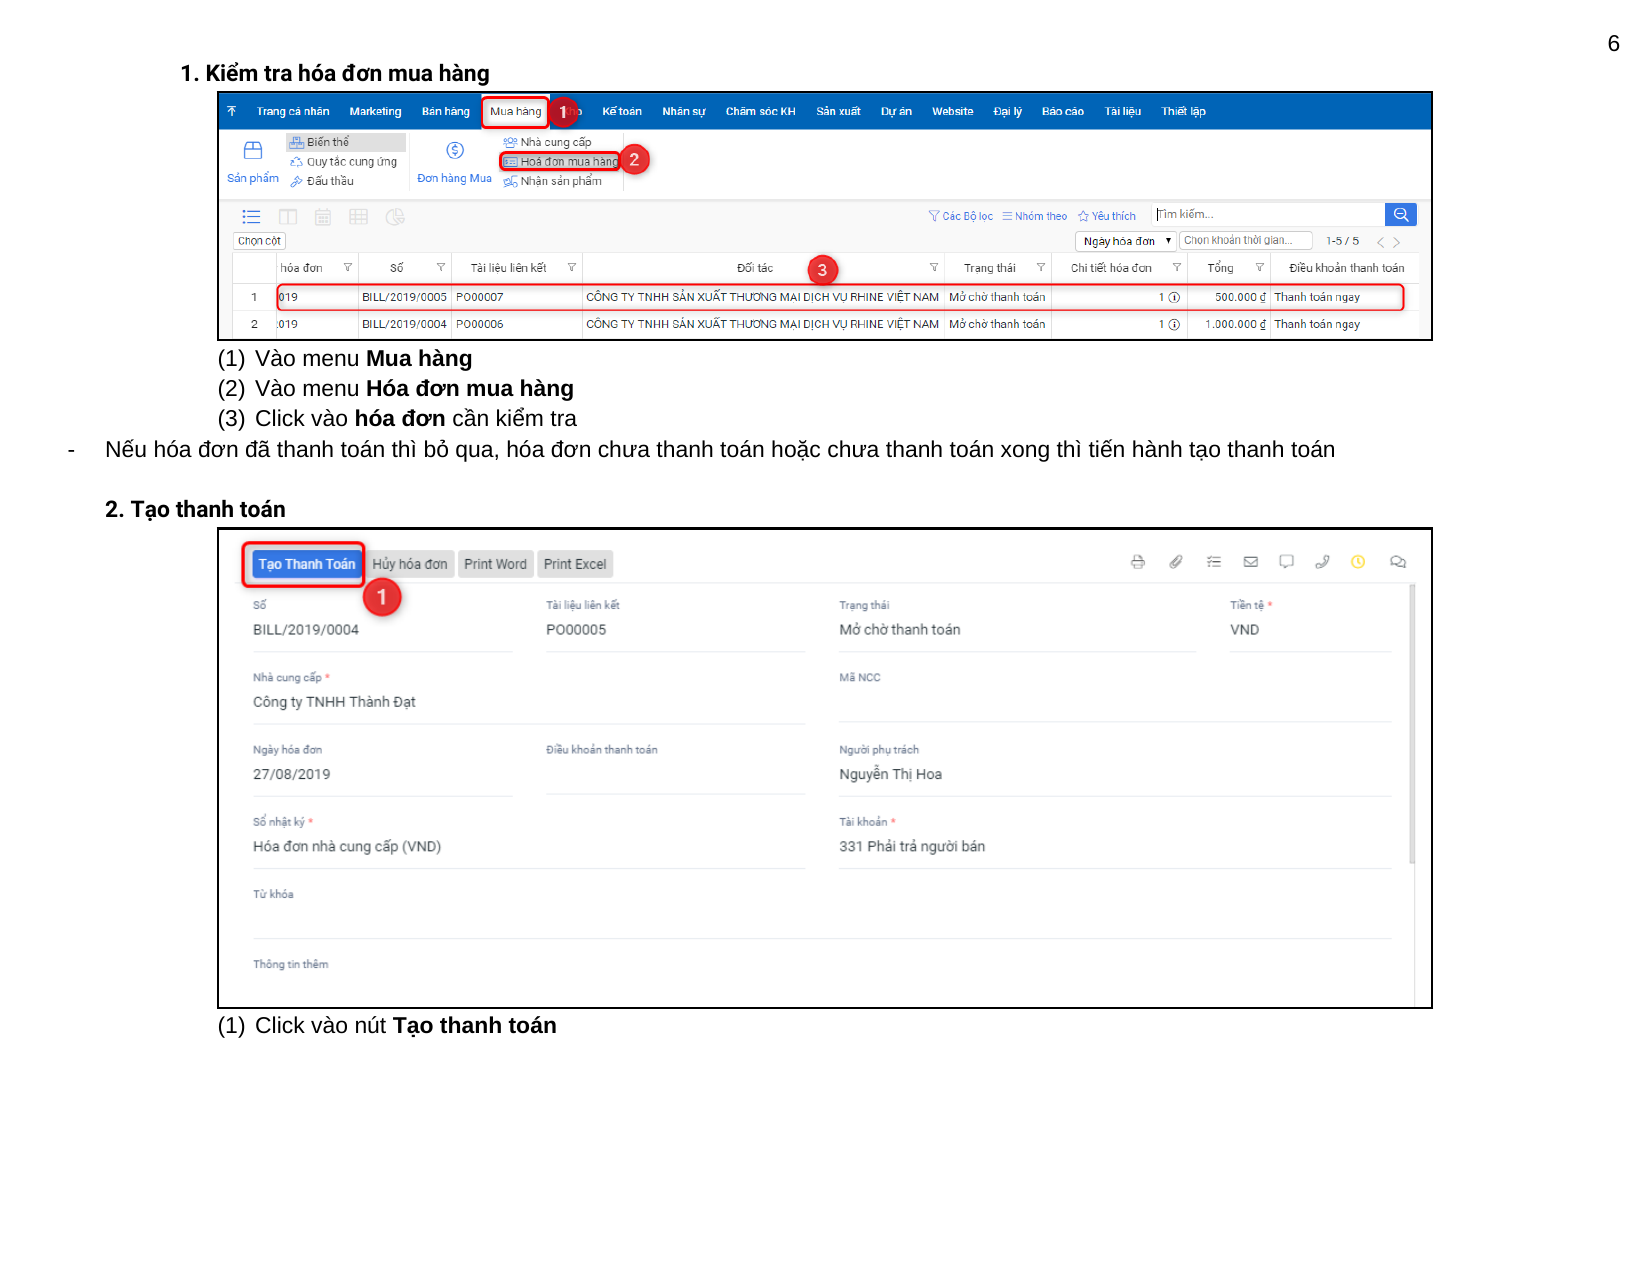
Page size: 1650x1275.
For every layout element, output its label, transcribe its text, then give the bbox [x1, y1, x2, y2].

list Vào menu Hóa đơn mua hàng [217, 375, 1620, 401]
list Vào menu Mua hàng [217, 345, 1620, 371]
picture [219, 530, 1431, 1007]
picture [219, 93, 1431, 339]
subtitle 2. Tạo thanh toán [105, 497, 1620, 523]
list Click vào hóa đơn cần kiểm tra [217, 405, 1620, 432]
list Nếu hóa đơn đã thanh toán thì bỏ qua, hóa đơn chưa thanh toán hoặc chưa thanh toán xong thì tiến hành tạo thanh toán [67, 436, 1620, 462]
list Click vào nút Tạo thanh toán [217, 1012, 1620, 1039]
subtitle 1. Kiểm tra hóa đơn mua hàng [105, 60, 1620, 87]
